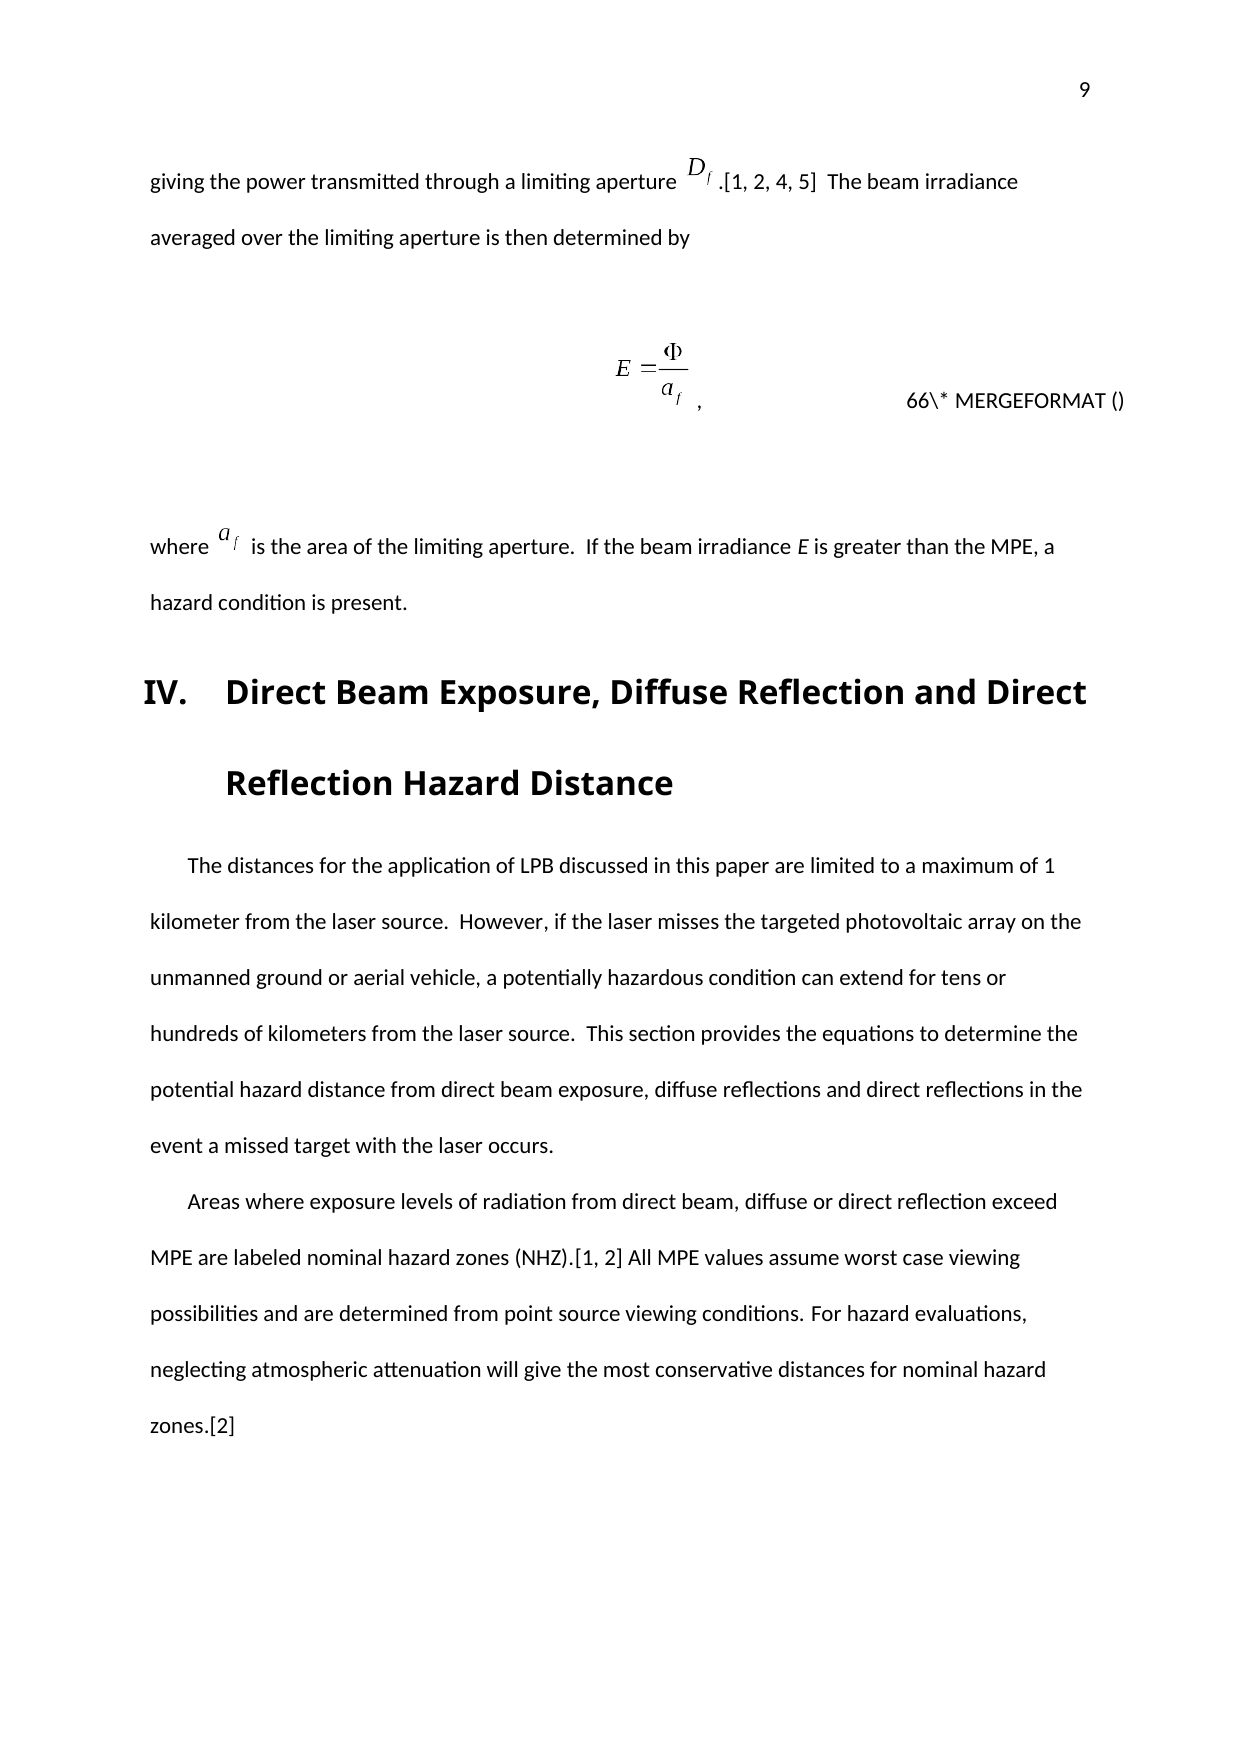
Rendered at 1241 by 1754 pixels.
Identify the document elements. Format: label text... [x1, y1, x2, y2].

text giving the power transmitted through a limiting aperture .[1, 2, 4, 5] The beam irradiance averaged over the limiting aperture is then determined by [150, 150, 1090, 251]
text where is the area of the limiting aperture. If the beam irradiance E is greater than the MPE, a hazard condition is present. [150, 514, 1090, 616]
text The distances for the application of LPB discussed in this paper are limited to a maximum of 1 kilometer from the laser source. However, if the laser misses the targeted photovoltaic array on the unmanned ground or aerial vehicle, a potentially hazardous condition can extend for tens or hundreds of kilometers from the laser source. This section provides the equations to determine the potential hazard distance from direct beam exposure, diffuse reflections and direct reflections in the event a missed target with the laser occurs. [150, 851, 1090, 1159]
subtitle Direct Beam Exposure, Diffuse Reflection and Direct Reflection Hazard Distance [187, 669, 1090, 805]
text Areas where exposure levels of radiation from direct beam, diffuse or direct reflection exceed MPE are labeled nominal hazard zones (NHZ).[1, 2] All MPE values assume worst case viewing possibilities and are determined from point source viewing conditions. For hazard evaluations, neglecting atmospheric attenuation will give the most conservative distances for nominal hazard zones.[2] [150, 1187, 1090, 1439]
text , [150, 336, 1090, 414]
